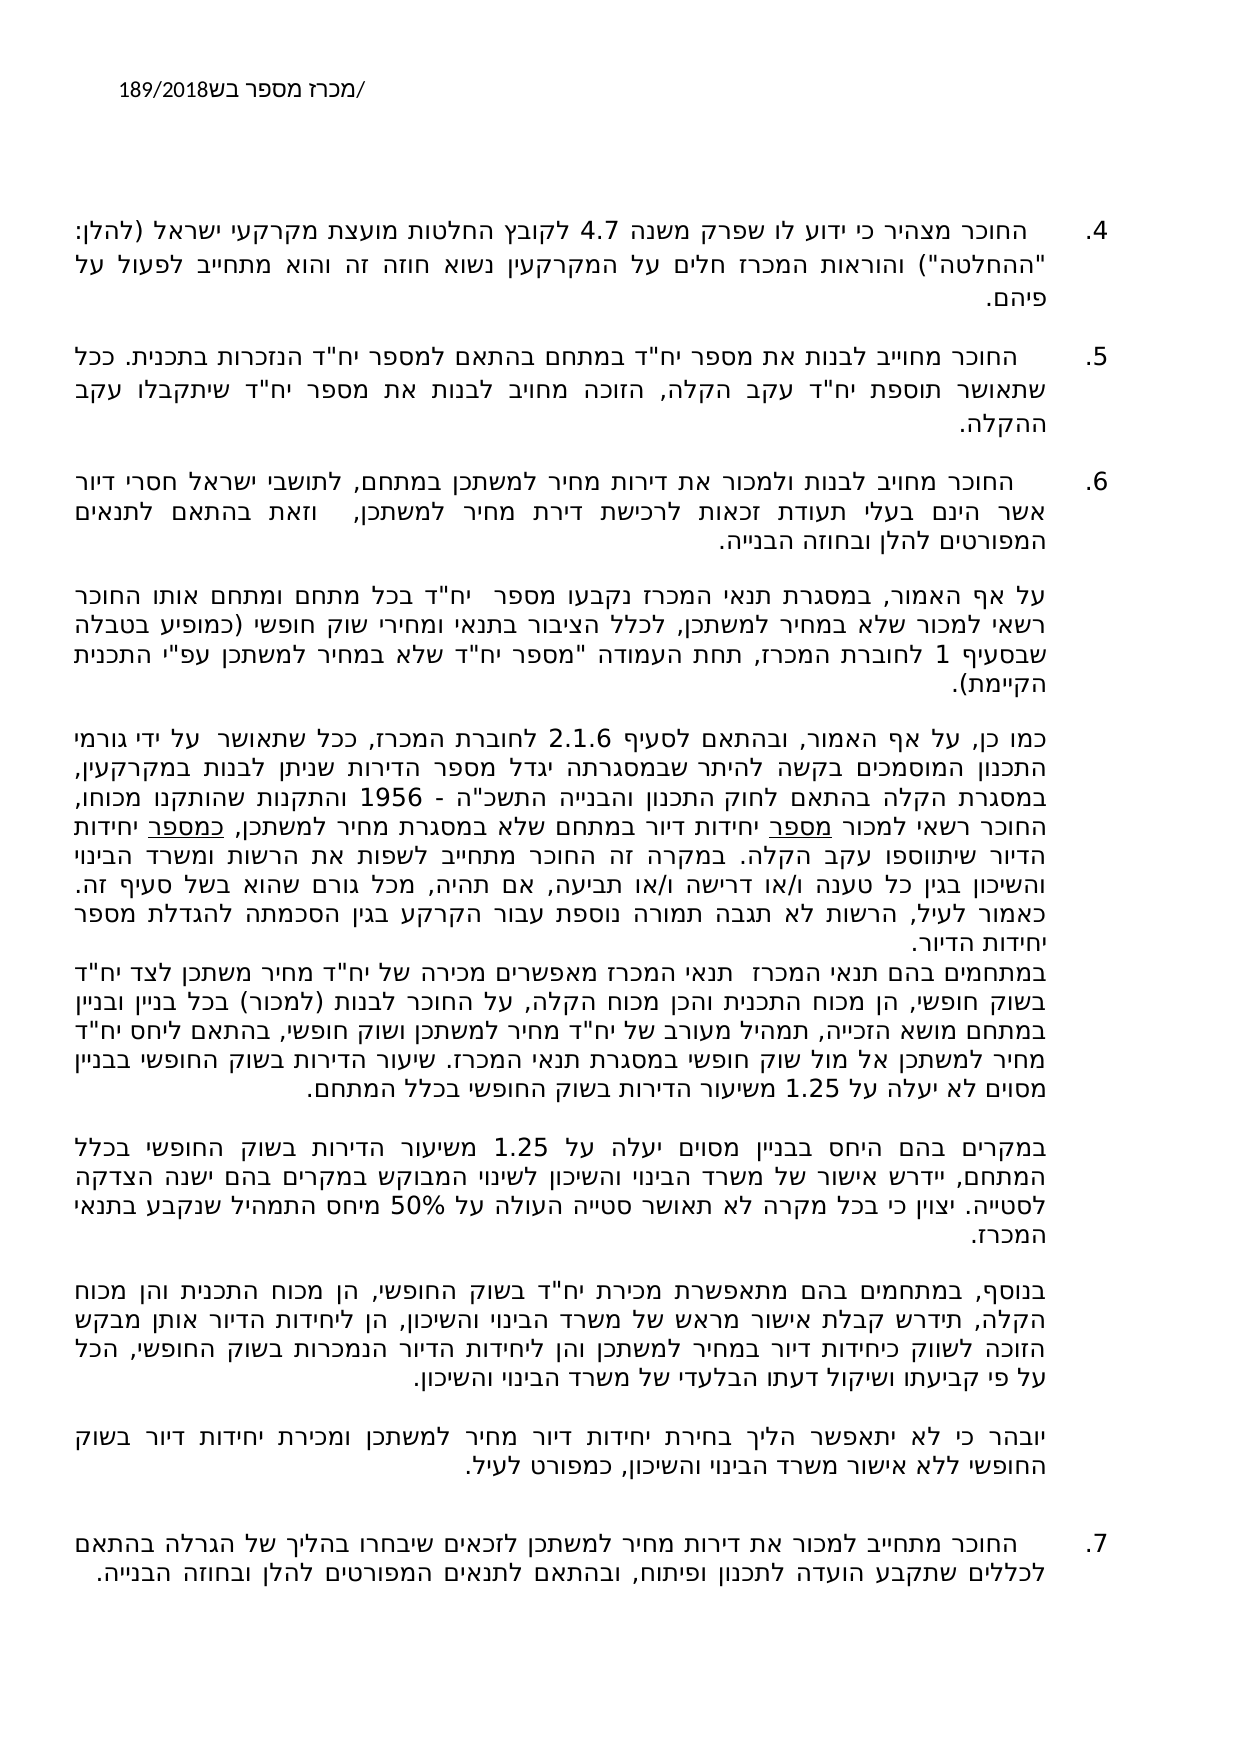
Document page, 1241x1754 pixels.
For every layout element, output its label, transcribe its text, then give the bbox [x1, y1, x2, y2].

list החוכר מחויב לבנות ולמכור את דירות מחיר למשתכן במתחם, לתושבי ישראל חסרי דיור אשר הינם בעלי תעודת זכאות לרכישת דירת מחיר למשתכן, וזאת בהתאם לתנאים המפורטים להלן ובחוזה הבנייה. על אף האמור, במסגרת תנאי המכרז נקבעו מספר יח"ד בכל מתחם ומתחם אותו החוכר רשאי למכור שלא במחיר למשתכן, לכלל הציבור בתנאי ומחירי שוק חופשי (כמופיע בטבלה שבסעיף 1 לחוברת המכרז, תחת העמודה "מספר יח"ד שלא במחיר למשתכן עפ"י התכנית הקיימת). כמו כן, על אף האמור, ובהתאם לסעיף 2.1.6 לחוברת המכרז, ככל שתאושר על ידי גורמי התכנון המוסמכים בקשה להיתר שבמסגרתה יגדל מספר הדירות שניתן לבנות במקרקעין, במסגרת הקלה בהתאם לחוק התכנון והבנייה התשכ"ה - 1956 והתקנות שהותקנו מכוחו, החוכר רשאי למכור מספר יחידות דיור במתחם שלא במסגרת מחיר למשתכן, כמספר יחידות הדיור שיתווספו עקב הקלה. במקרה זה החוכר מתחייב לשפות את הרשות ומשרד הבינוי והשיכון בגין כל טענה ו/או דרישה ו/או תביעה, אם תהיה, מכל גורם שהוא בשל סעיף זה. כאמור לעיל, הרשות לא תגבה תמורה נוספת עבור הקרקע בגין הסכמתה להגדלת מספר יחידות הדיור. במתחמים בהם תנאי המכרז תנאי המכרז מאפשרים מכירה של יח"ד מחיר משתכן לצד יח"ד בשוק חופשי, הן מכוח התכנית והכן מכוח הקלה, על החוכר לבנות (למכור) בכל בניין ובניין במתחם מושא הזכייה, תמהיל מעורב של יח"ד מחיר למשתכן ושוק חופשי, בהתאם ליחס יח"ד מחיר למשתכן אל מול שוק חופשי במסגרת תנאי המכרז. שיעור הדירות בשוק החופשי בבניין מסוים לא יעלה על 1.25 משיעור הדירות בשוק החופשי בכלל המתחם. במקרים בהם היחס בבניין מסוים יעלה על 1.25 משיעור הדירות בשוק החופשי בכלל המתחם, יידרש אישור של משרד הבינוי והשיכון לשינוי המבוקש במקרים בהם ישנה הצדקה לסטייה. יצוין כי בכל מקרה לא תאושר סטייה העולה על 50% מיחס התמהיל שנקבע בתנאי המכרז. בנוסף, במתחמים בהם מתאפשרת מכירת יח"ד בשוק החופשי, הן מכוח התכנית והן מכוח הקלה, תידרש קבלת אישור מראש של משרד הבינוי והשיכון, הן ליחידות הדיור אותן מבקש הזוכה לשווק כיחידות דיור במחיר למשתכן והן ליחידות הדיור הנמכרות בשוק החופשי, הכל על פי קביעתו ושיקול דעתו הבלעדי של משרד הבינוי והשיכון. יובהר כי לא יתאפשר הליך בחירת יחידות דיור מחיר למשתכן ומכירת יחידות דיור בשוק החופשי ללא אישור משרד הבינוי והשיכון, כמפורט לעיל. [74, 468, 1084, 1508]
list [74, 1529, 1084, 1616]
list החוכר מצהיר כי ידוע לו שפרק משנה 4.7 לקובץ החלטות מועצת מקרקעי ישראל (להלן: "ההחלטה") והוראות המכרז חלים על המקרקעין נשוא חוזה זה והוא מתחייב לפעול על פיהם. [74, 216, 1084, 313]
list החוכר מחוייב לבנות את מספר יח"ד במתחם בהתאם למספר יח"ד הנזכרות בתכנית. ככל שתאושר תוספת יח"ד עקב הקלה, הזוכה מחויב לבנות את מספר יח"ד שיתקבלו עקב ההקלה. [74, 342, 1084, 438]
